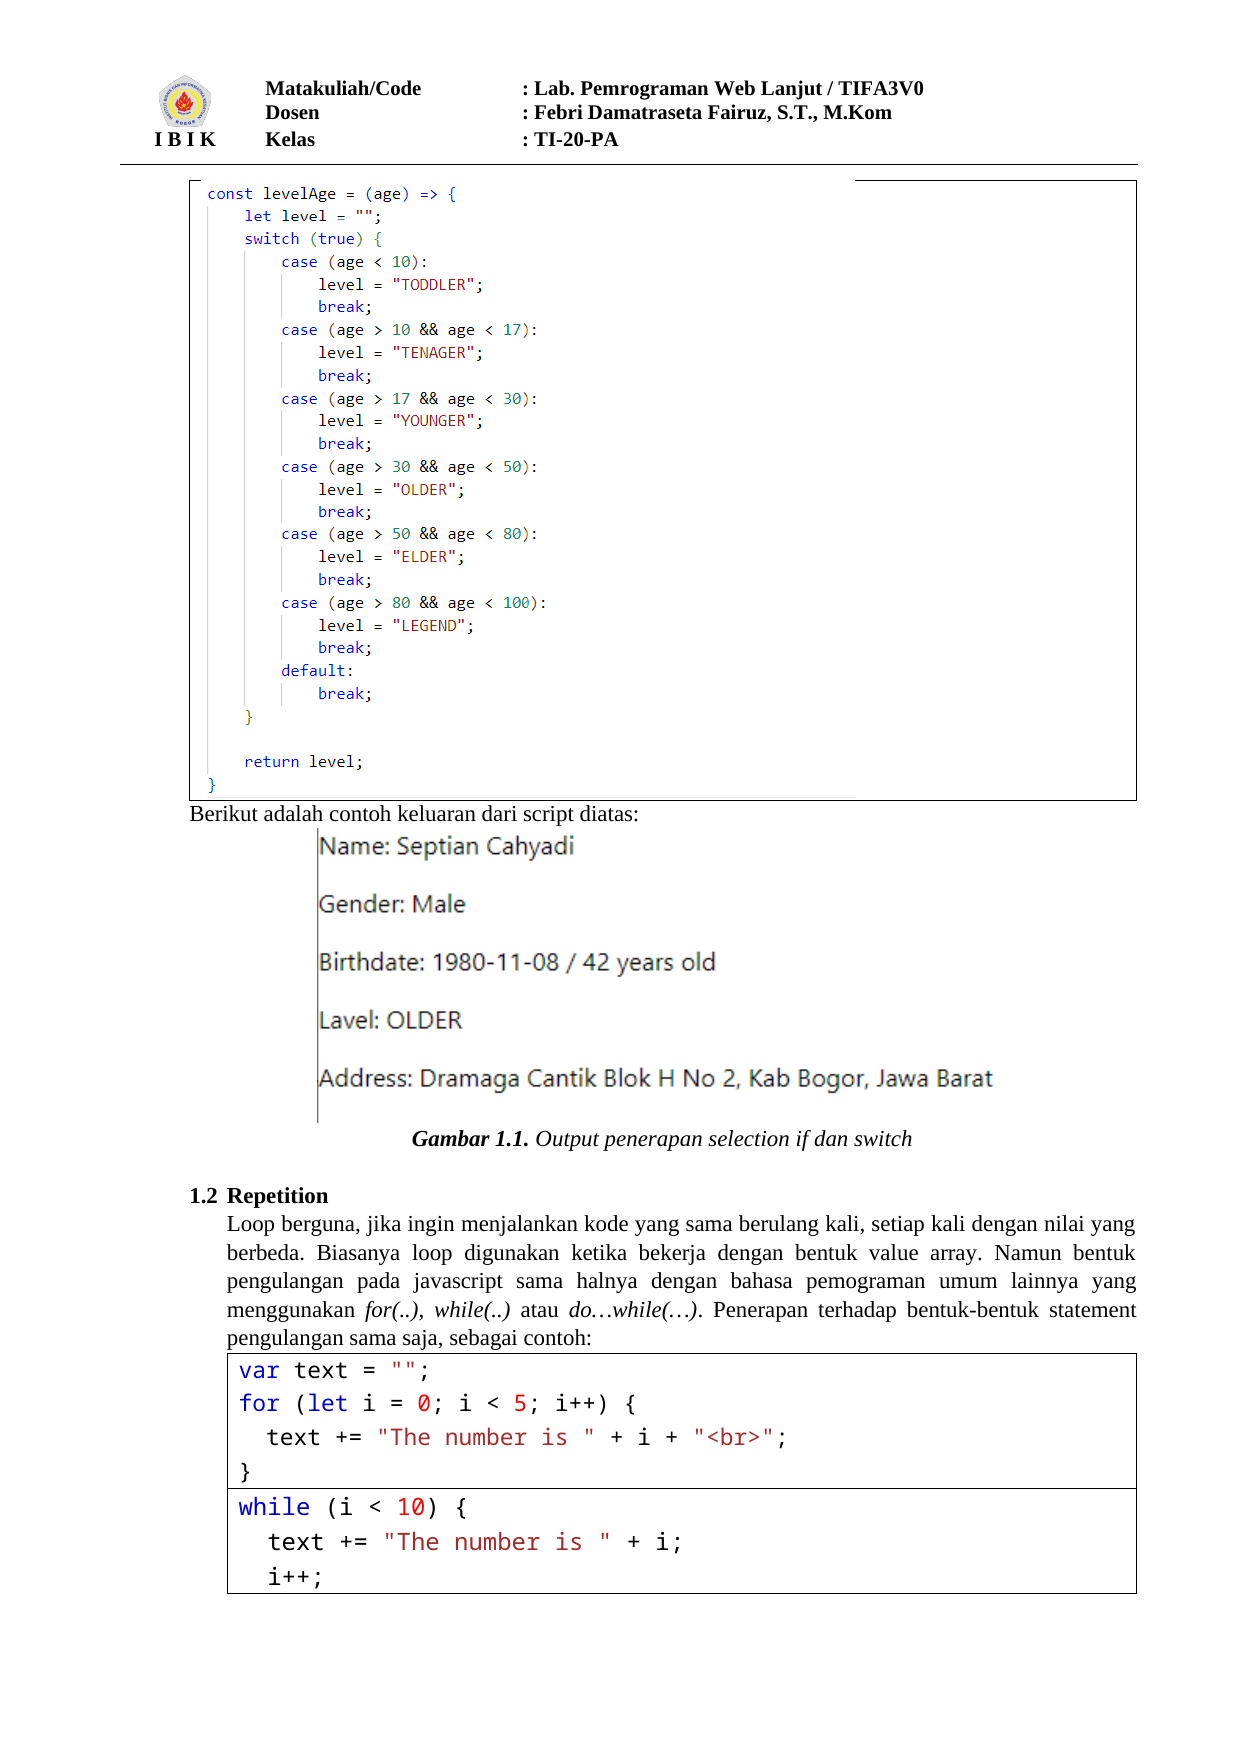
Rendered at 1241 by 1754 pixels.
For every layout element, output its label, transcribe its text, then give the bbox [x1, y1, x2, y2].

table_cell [228, 1489, 1136, 1592]
table_header var text = ""; for (let i = 0; i < 5; i++) { text += "The number is " + i + "<br>"; } [228, 1354, 1136, 1488]
table_header [190, 181, 1136, 799]
picture [200, 180, 856, 798]
text Berikut adalah contoh keluaran dari script diatas: [189, 801, 1137, 827]
list Repetition [189, 1182, 1137, 1208]
text Gambar 1.1. Output penerapan selection if dan switch [189, 1125, 1137, 1151]
list Loop berguna, jika ingin menjalankan kode yang sama berulang kali, setiap kali dengan nilai yang berbeda. Biasanya loop digunakan ketika bekerja dengan bentuk value array. Namun bentuk pengulangan pada javascript sama halnya dengan bahasa pemograman umum lainnya yang menggunakan for(..), while(..) atau do…while(…). Penerapan terhadap bentuk-bentuk statement pengulangan sama saja, sebagai contoh: [227, 1210, 1137, 1350]
picture [158, 75, 212, 127]
picture [317, 828, 1010, 1123]
